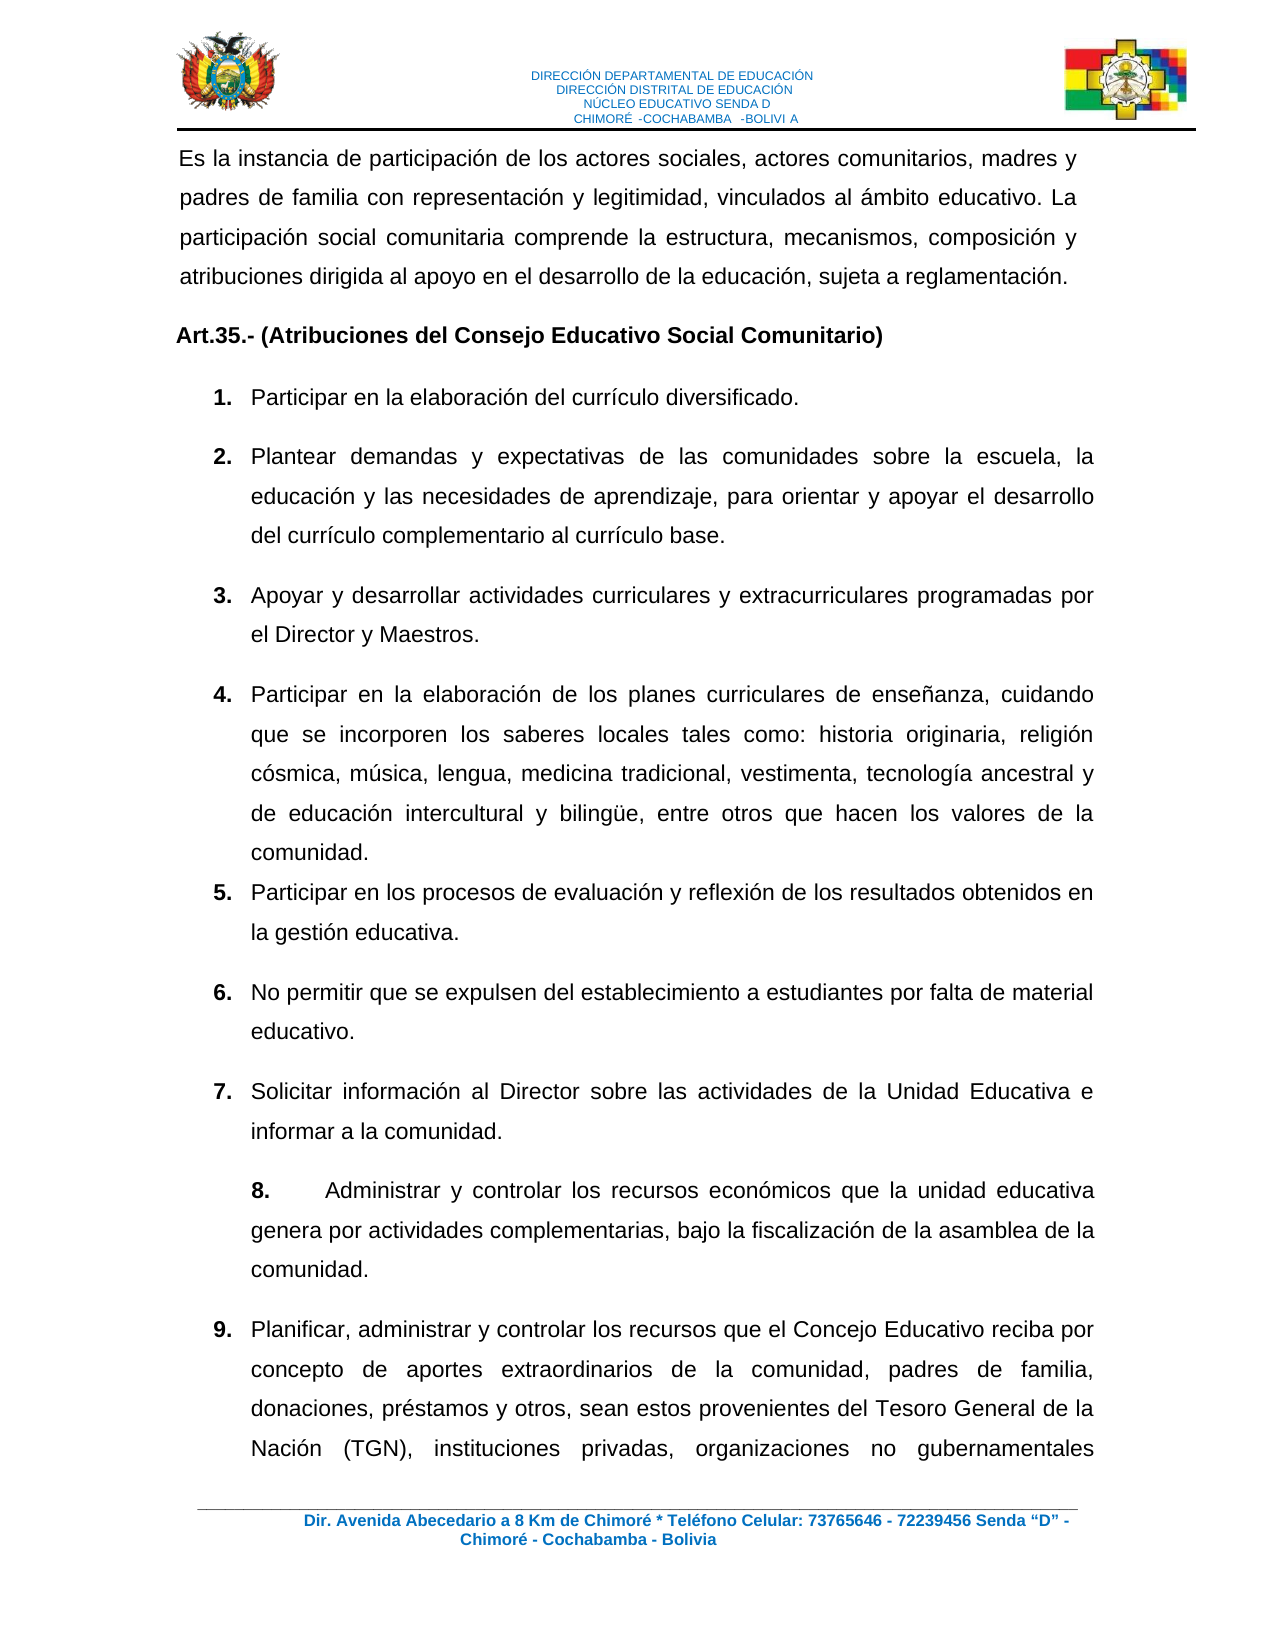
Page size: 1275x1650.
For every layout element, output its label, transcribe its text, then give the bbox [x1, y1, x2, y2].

list Administrar y controlar los recursos económicos que la unidad educativa genera por actividades complementarias, bajo la fiscalización de la asamblea de la comunidad. [251, 1177, 1095, 1283]
list Participar en la elaboración de los planes curriculares de enseñanza, cuidando que se incorporen los saberes locales tales como: historia originaria, religión cósmica, música, lengua, medicina tradicional, vestimenta, tecnología ancestral y de educación intercultural y bilingüe, entre otros que hacen los valores de la comunidad. [213, 681, 1095, 866]
list Participar en los procesos de evaluación y reflexión de los resultados obtenidos en la gestión educativa. [213, 879, 1095, 945]
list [213, 1316, 1095, 1461]
list Plantear demandas y expectativas de las comunidades sobre la escuela, la educación y las necesidades de aprendizaje, para orientar y apoyar el desarrollo del currículo complementario al currículo base. [213, 443, 1095, 548]
list No permitir que se expulsen del establecimiento a estudiantes por falta de material educativo. [213, 979, 1095, 1044]
list Apoyar y desarrollar actividades curriculares y extracurriculares programadas por el Director y Maestros. [213, 582, 1095, 648]
text Art.35.- (Atribuciones del Consejo Educativo Social Comunitario) [176, 322, 1156, 349]
list Solicitar información al Director sobre las actividades de la Unidad Educativa e informar a la comunidad. [213, 1078, 1095, 1144]
list Participar en la elaboración del currículo diversificado. [213, 383, 1095, 410]
picture [176, 31, 280, 111]
picture [1064, 38, 1187, 120]
text Es la instancia de participación de los actores sociales, actores comunitarios, madres y padres de familia con representación y legitimidad, vinculados al ámbito educativo. La participación social comunitaria comprende la estructura, mecanismos, composición y atribuciones dirigida al apoyo en el desarrollo de la educación, sujeta a reglamentación. [178, 118, 1077, 289]
